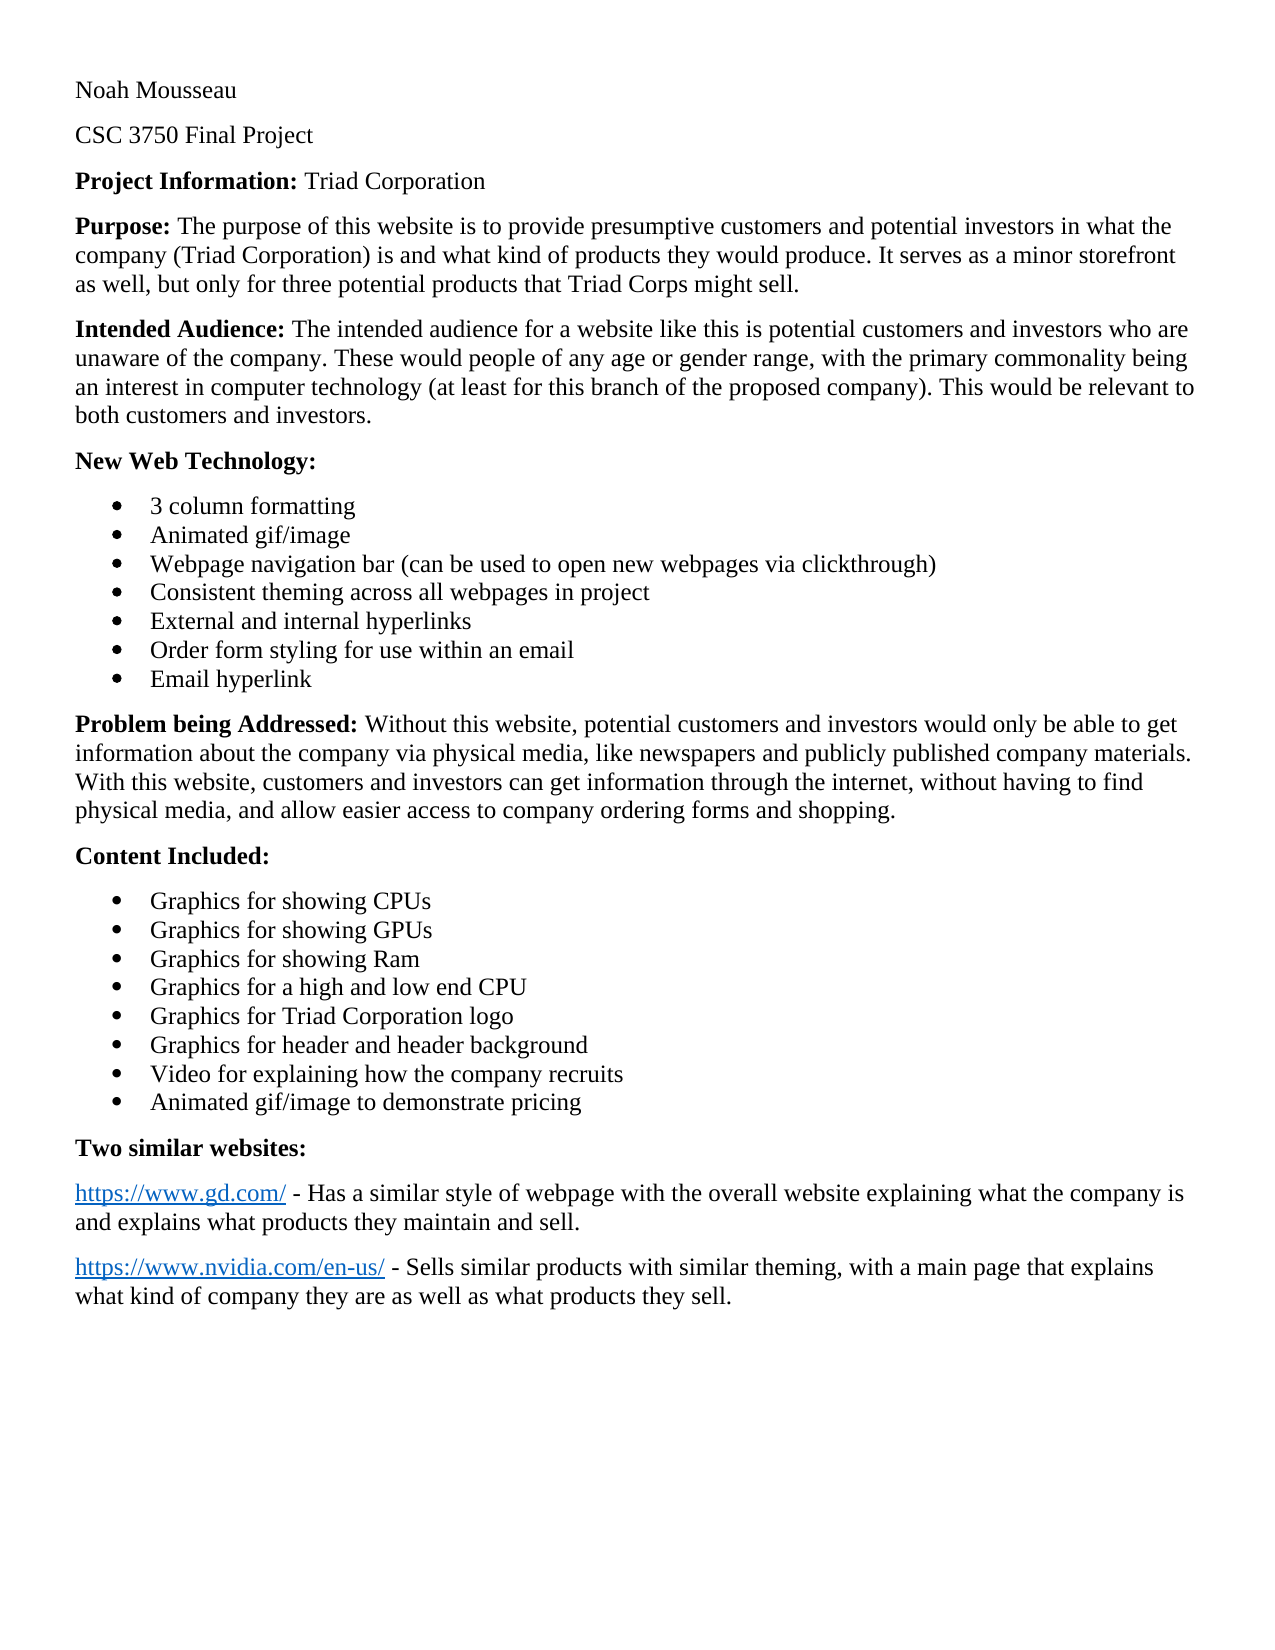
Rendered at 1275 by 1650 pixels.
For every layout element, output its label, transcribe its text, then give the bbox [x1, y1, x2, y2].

list Animated gif/image to demonstrate pricing [112, 1087, 1200, 1116]
text https://www.nvidia.com/en-us/ - Sells similar products with similar theming, with a main page that explains what kind of company they are as well as what products they sell. [75, 1252, 1200, 1310]
list Order form styling for use within an email [112, 635, 1200, 664]
list Graphics for a high and low end CPU [112, 972, 1200, 1001]
list Webpage navigation bar (can be used to open new webpages via clickthrough) [112, 549, 1200, 577]
list Graphics for showing CPUs [112, 886, 1200, 915]
text https://www.gd.com/ - Has a similar style of webpage with the overall website explaining what the company is and explains what products they maintain and sell. [75, 1178, 1200, 1236]
list Graphics for showing GPUs [112, 915, 1200, 944]
text CSC 3750 Final Project [75, 120, 1200, 149]
text Content Included: [75, 841, 1200, 869]
list Video for explaining how the company recruits [112, 1059, 1200, 1087]
list Graphics for showing Ram [112, 944, 1200, 972]
list External and internal hyperlinks [112, 606, 1200, 635]
list Graphics for header and header background [112, 1030, 1200, 1059]
text Intended Audience: The intended audience for a website like this is potential customers and investors who are unaware of the company. These would people of any age or gender range, with the primary commonality being an interest in computer technology (at least for this branch of the proposed company). This would be relevant to both customers and investors. [75, 314, 1200, 429]
list Animated gif/image [112, 520, 1200, 549]
list Consistent theming across all webpages in project [112, 577, 1200, 606]
list Graphics for Triad Corporation logo [112, 1001, 1200, 1030]
text Purpose: The purpose of this website is to provide presumptive customers and potential investors in what the company (Triad Corporation) is and what kind of products they would produce. It serves as a minor storefront as well, but only for three potential products that Triad Corps might sell. [75, 211, 1200, 297]
text New Web Technology: [75, 446, 1200, 474]
text Problem being Addressed: Without this website, potential customers and investors would only be able to get information about the company via physical media, like newspapers and publicly published company materials. With this website, customers and investors can get information through the internet, without having to find physical media, and allow easier access to company ordering forms and shopping. [75, 709, 1200, 824]
list 3 column formatting [112, 491, 1200, 520]
text Two similar websites: [75, 1133, 1200, 1162]
text Project Information: Triad Corporation [75, 166, 1200, 194]
list Email hyperlink [112, 664, 1200, 692]
text Noah Mousseau [75, 75, 1200, 104]
